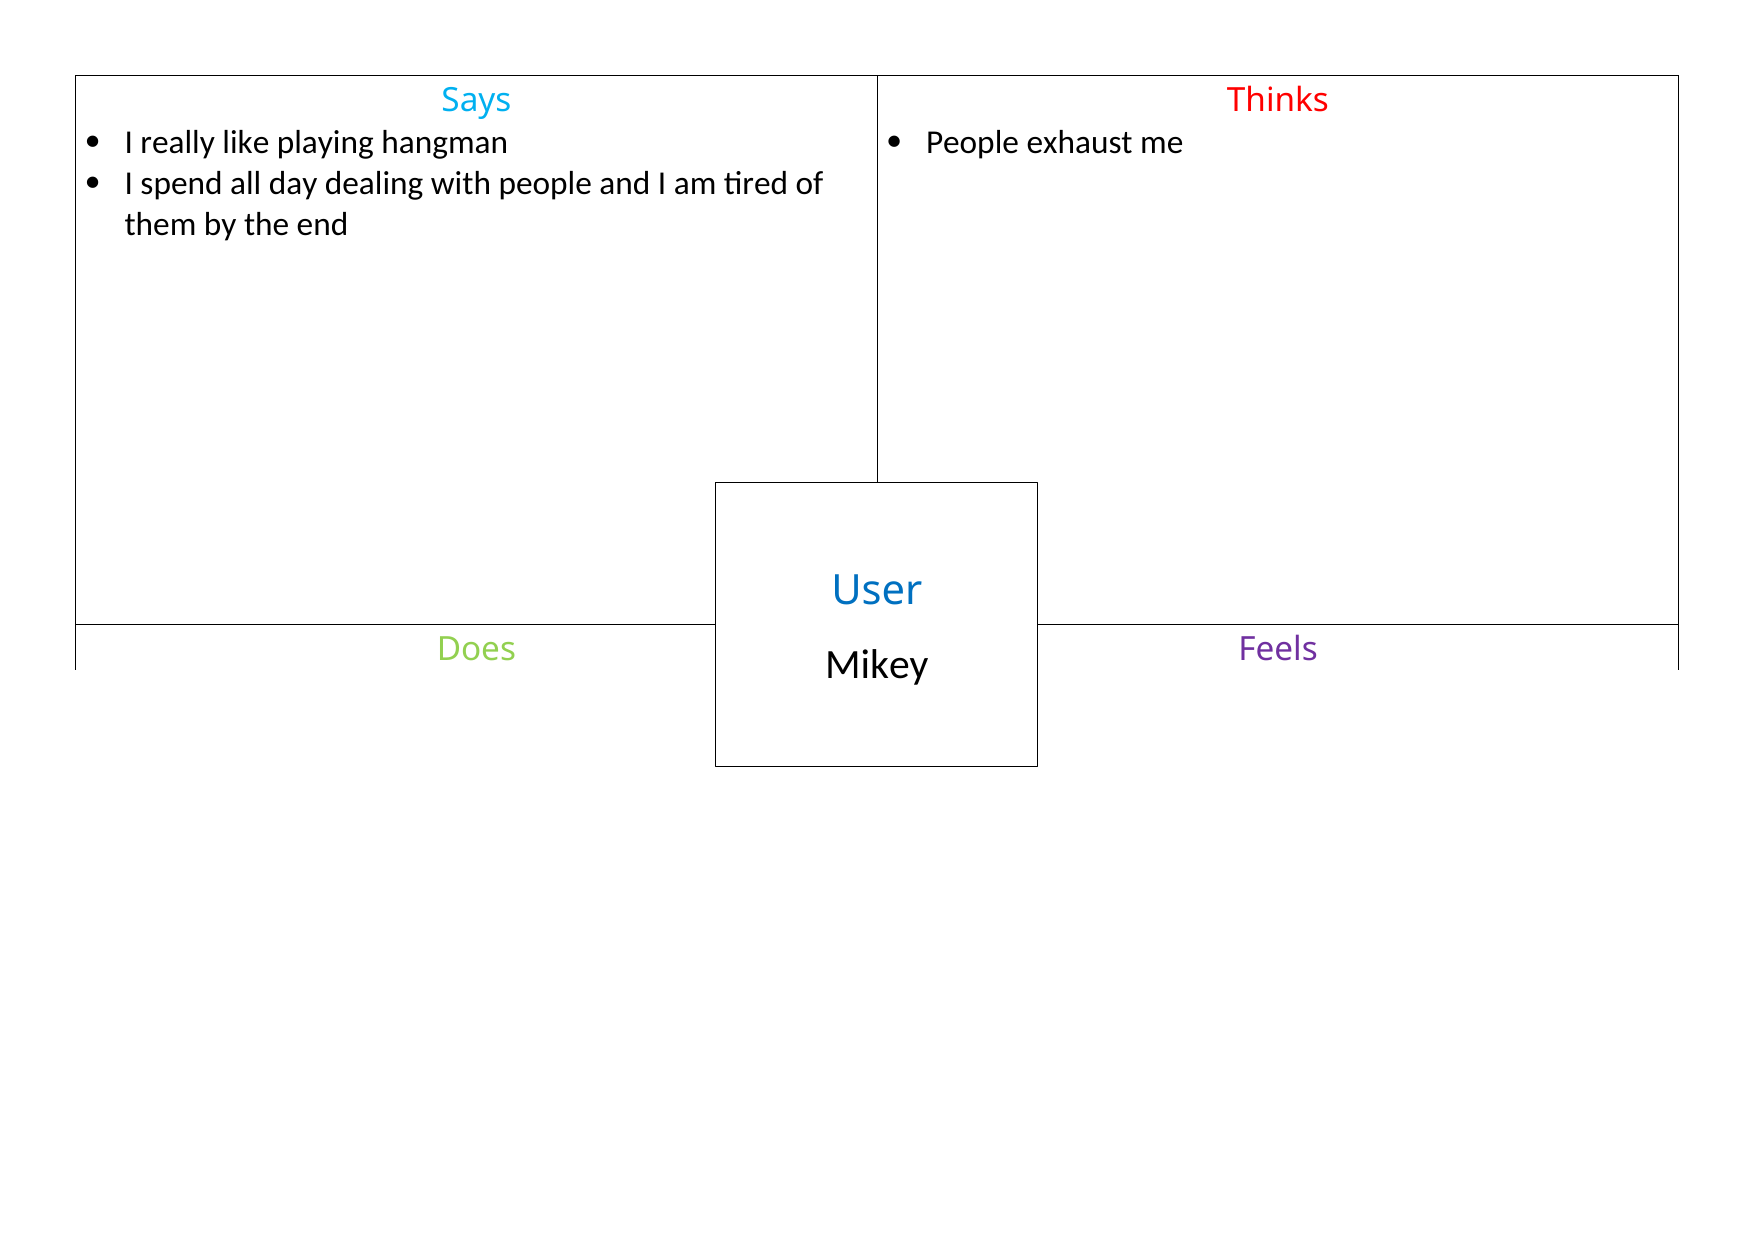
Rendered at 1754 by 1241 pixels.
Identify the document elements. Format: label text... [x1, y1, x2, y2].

table_header Thinks [878, 76, 1678, 121]
table_cell I really like playing hangman I spend all day dealing with people and I am tired of them by the end [76, 121, 877, 623]
table_cell People exhaust me [878, 121, 1678, 623]
table_cell Feels [1038, 625, 1678, 670]
table_cell Does [76, 625, 715, 670]
table_header Says [76, 76, 877, 121]
